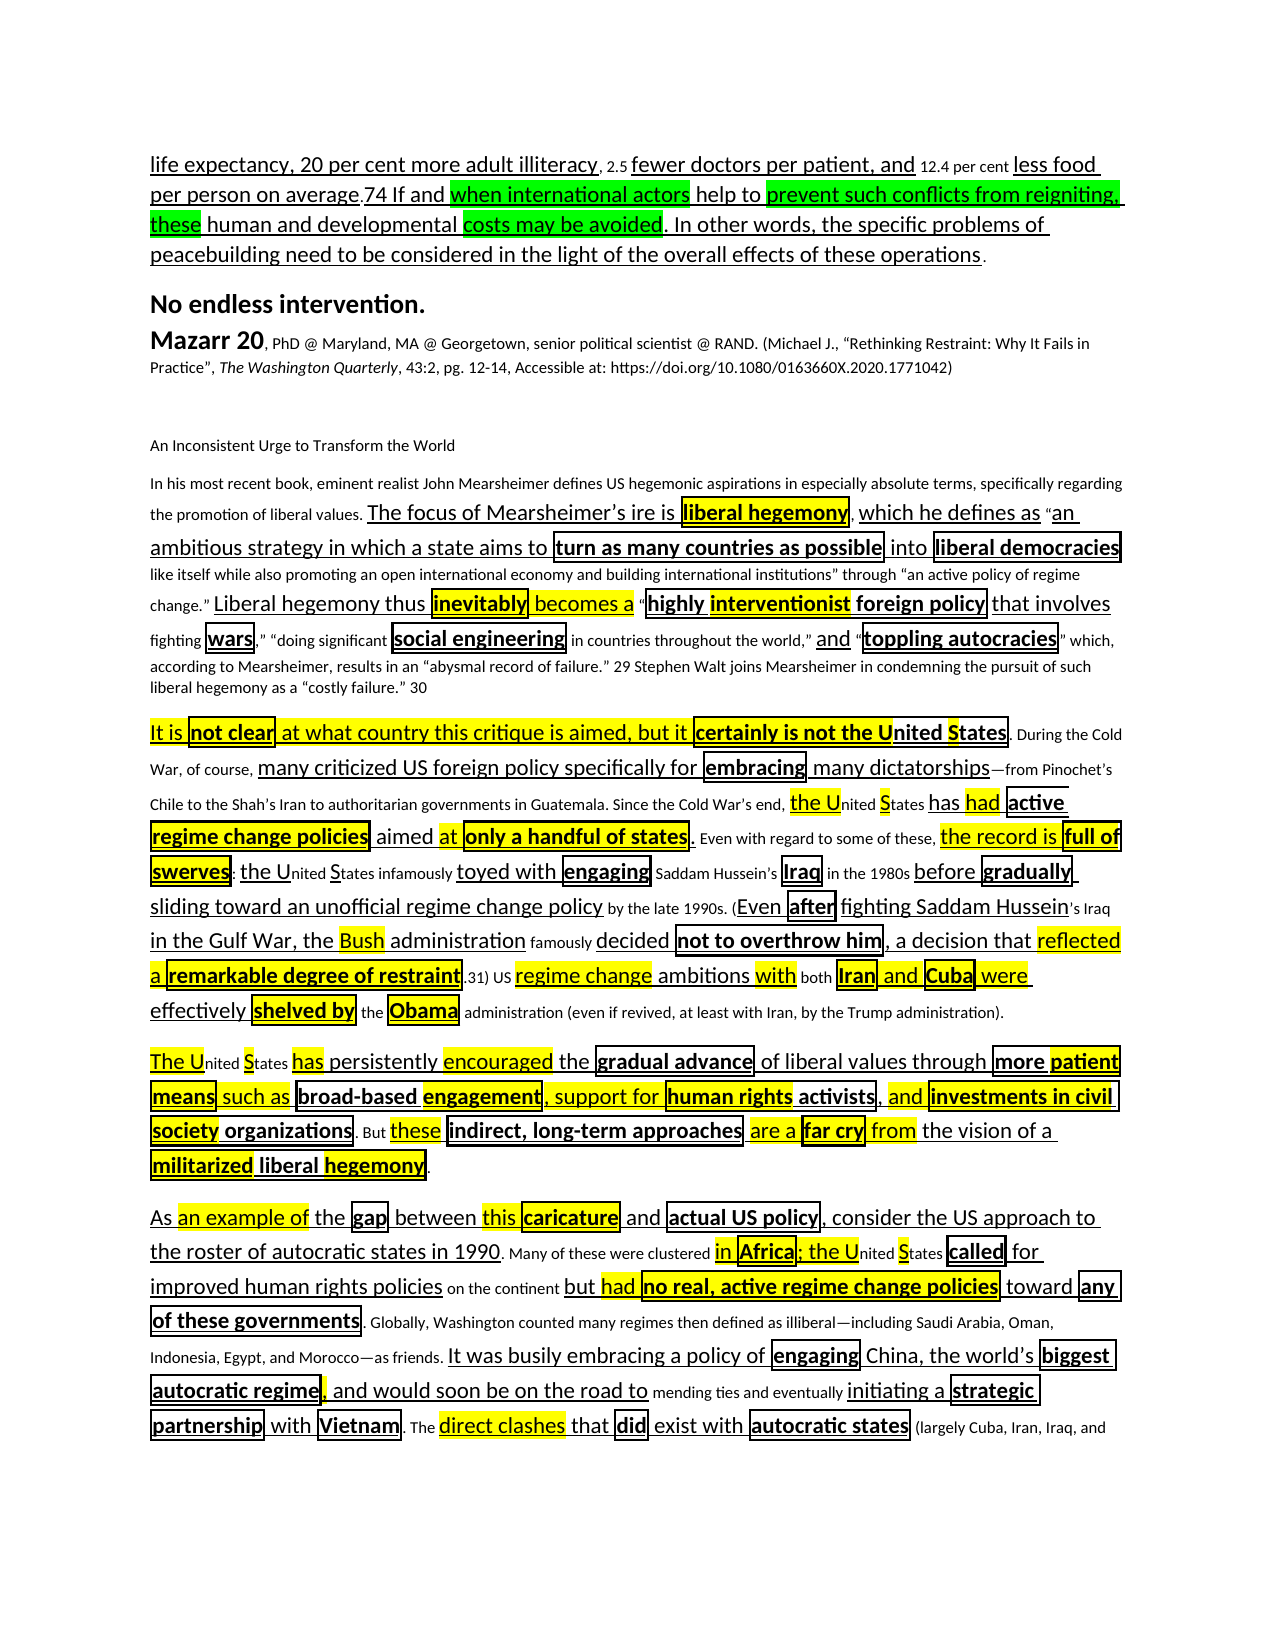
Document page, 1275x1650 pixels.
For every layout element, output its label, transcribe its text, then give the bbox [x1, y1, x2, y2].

text An Inconsistent Urge to Transform the World [150, 435, 1125, 455]
text In his most recent book, eminent realist John Mearsheimer defines US hegemonic aspirations in especially absolute terms, specifically regarding the promotion of liberal values. The focus of Mearsheimer’s ire is liberal hegemony, which he defines as “an ambitious strategy in which a state aims to turn as many countries as possible into liberal democracies like itself while also promoting an open international economy and building international institutions” through “an active policy of regime change.” Liberal hegemony thus inevitably becomes a “highly interventionist foreign policy that involves fighting wars,” “doing significant social engineering in countries throughout the world,” and “toppling autocracies” which, according to Mearsheimer, results in an “abysmal record of failure.” 29 Stephen Walt joins Mearsheimer in condemning the pursuit of such liberal hegemony as a “costly failure.” 30 [150, 473, 1125, 698]
text Mazarr 20, PhD @ Maryland, MA @ Georgetown, senior political scientist @ RAND. (Michael J., “Rethinking Restraint: Why It Fails in Practice”, The Washington Quarterly, 43:2, pg. 12-14, Accessible at: https://doi.org/10.1080/0163660X.2020.1771042) [150, 323, 1125, 378]
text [150, 1201, 1125, 1441]
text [150, 150, 1125, 269]
subtitle No endless intervention. [150, 287, 1125, 321]
text It is not clear at what country this critique is aimed, but it certainly is not the United States. During the Cold War, of course, many criticized US foreign policy specifically for embracing many dictatorships—from Pinochet’s Chile to the Shah’s Iran to authoritarian governments in Guatemala. Since the Cold War’s end, the United States has had active regime change policies aimed at only a handful of states. Even with regard to some of these, the record is full of swerves: the United States infamously toyed with engaging Saddam Hussein’s Iraq in the 1980s before gradually sliding toward an unofficial regime change policy by the late 1990s. (Even after fighting Saddam Hussein’s Iraq in the Gulf War, the Bush administration famously decided not to overthrow him, a decision that reflected a remarkable degree of restraint.31) US regime change ambitions with both Iran and Cuba were effectively shelved by the Obama administration (even if revived, at least with Iran, by the Trump administration). [150, 716, 1125, 1026]
text The United States has persistently encouraged the gradual advance of liberal values through more patient means such as broad-based engagement, support for human rights activists, and investments in civil society organizations. But these indirect, long-term approaches are a far cry from the vision of a militarized liberal hegemony. [150, 1045, 1125, 1181]
